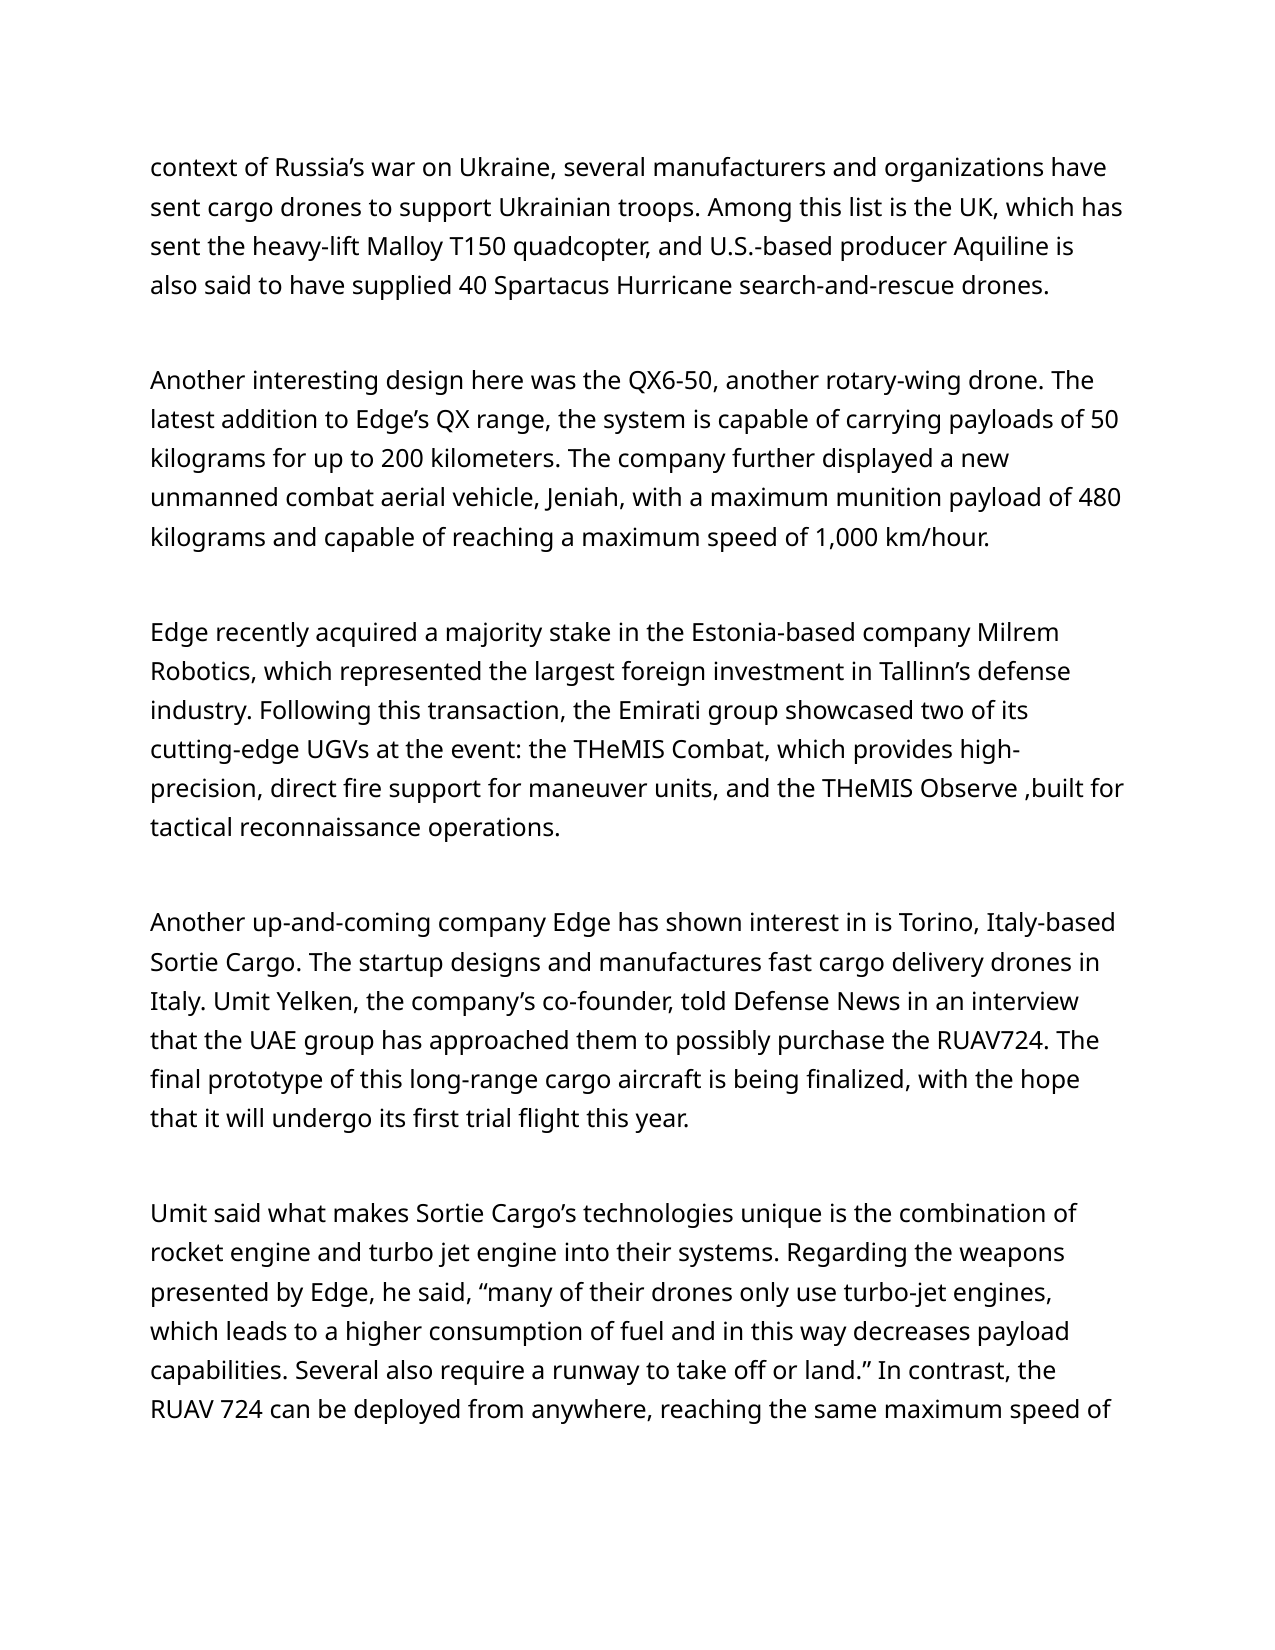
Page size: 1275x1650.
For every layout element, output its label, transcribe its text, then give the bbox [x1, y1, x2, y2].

text Another interesting design here was the QX6-50, another rotary-wing drone. The latest addition to Edge’s QX range, the system is capable of carrying payloads of 50 kilograms for up to 200 kilometers. The company further displayed a new unmanned combat aerial vehicle, Jeniah, with a maximum munition payload of 480 kilograms and capable of reaching a maximum speed of 1,000 km/hour. [150, 362, 1125, 592]
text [150, 150, 1125, 341]
text Edge recently acquired a majority stake in the Estonia-based company Milrem Robotics, which represented the largest foreign investment in Tallinn’s defense industry. Following this transaction, the Emirati group showcased two of its cutting-edge UGVs at the event: the THeMIS Combat, which provides high-precision, direct fire support for maneuver units, and the THeMIS Observe ,built for tactical reconnaissance operations. [150, 614, 1125, 883]
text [150, 1196, 1125, 1426]
text Another up-and-coming company Edge has shown interest in is Torino, Italy-based Sortie Cargo. The startup designs and manufactures fast cargo delivery drones in Italy. Umit Yelken, the company’s co-founder, told Defense News in an interview that the UAE group has approached them to possibly purchase the RUAV724. The final prototype of this long-range cargo aircraft is being finalized, with the hope that it will undergo its first trial flight this year. [150, 905, 1125, 1174]
